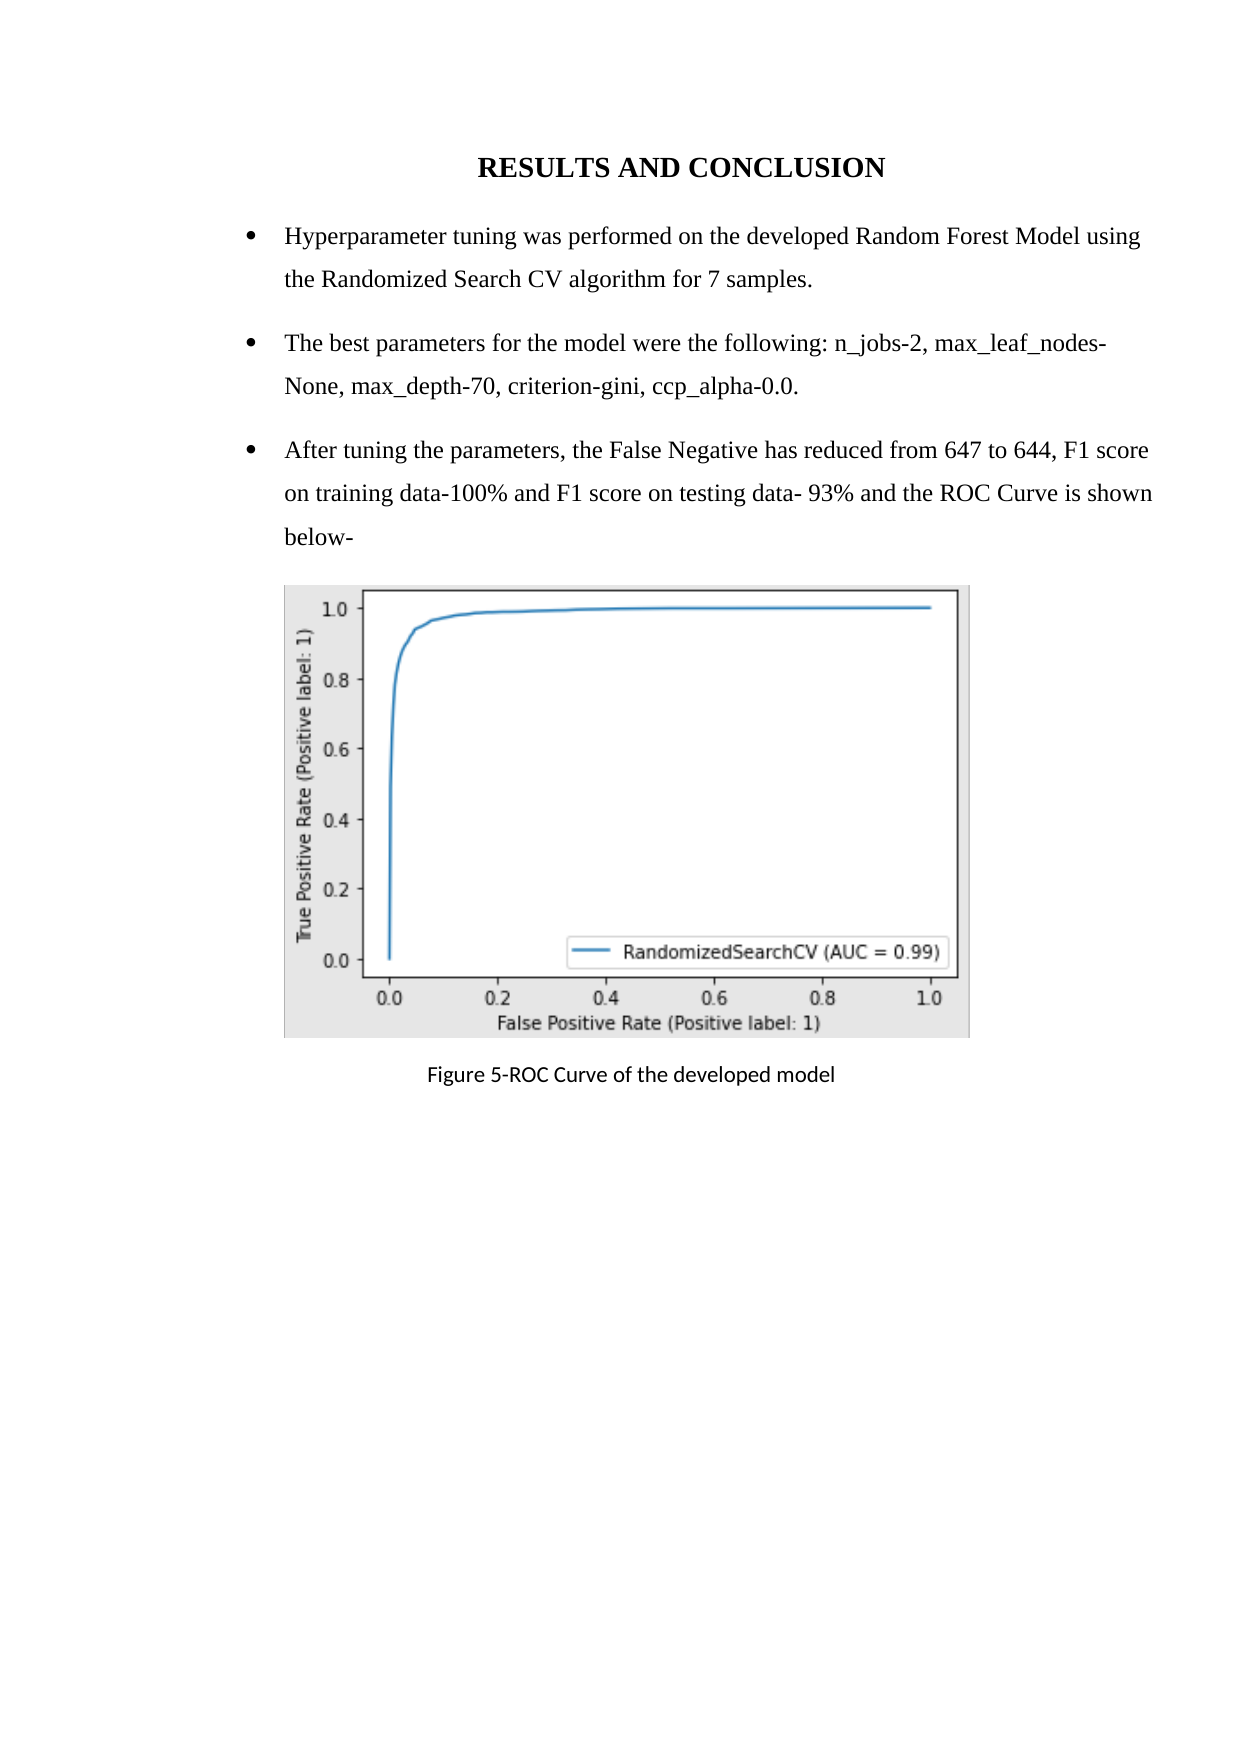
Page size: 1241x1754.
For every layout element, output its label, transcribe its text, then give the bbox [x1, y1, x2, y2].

picture [284, 585, 970, 1038]
list RESULTS AND CONCLUSION [209, 150, 1154, 183]
list After tuning the parameters, the False Negative has reduced from 647 to 644, F1 score on training data-100% and F1 score on testing data- 93% and the ROC Curve is shown below- [247, 435, 1154, 550]
list The best parameters for the model were the following: n_jobs-2, max_leaf_nodes-None, max_depth-70, criterion-gini, ccp_alpha-0.0. [247, 328, 1154, 400]
list Hyperparameter tuning was performed on the developed Random Forest Model using the Randomized Search CV algorithm for 7 samples. [247, 221, 1154, 293]
